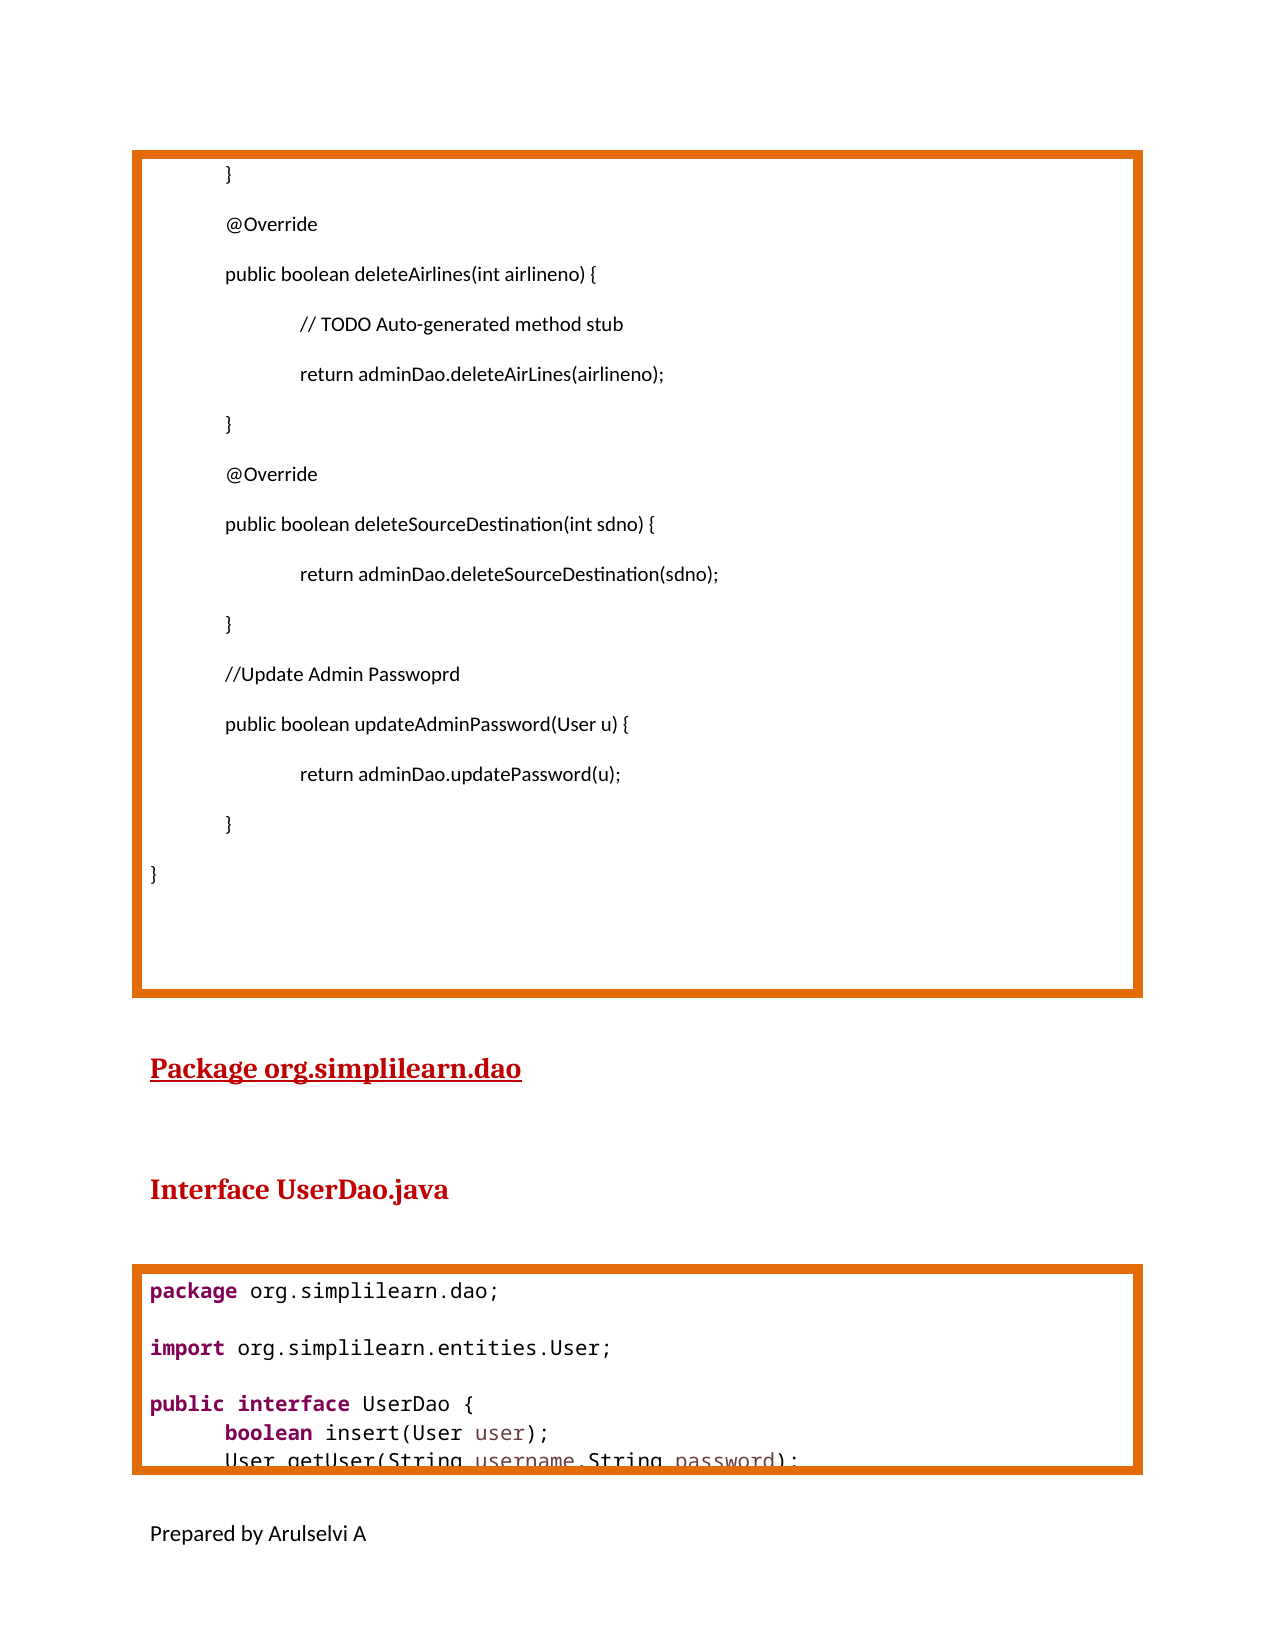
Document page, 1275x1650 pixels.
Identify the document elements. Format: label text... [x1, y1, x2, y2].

text //Update Admin Passwoprd [142, 650, 1133, 687]
text public boolean updateAdminPassword(User u) { [142, 700, 1133, 737]
text @Override [142, 450, 1133, 487]
text return adminDao.deleteSourceDestination(sdno); [142, 550, 1133, 587]
text } [142, 600, 1133, 637]
text } [142, 800, 1133, 837]
text return adminDao.updatePassword(u); [142, 750, 1133, 787]
text boolean insert(User user); [150, 1418, 1125, 1446]
text package org.simplilearn.dao; [142, 1274, 1133, 1304]
text import org.simplilearn.entities.User; [150, 1333, 1125, 1361]
subtitle Package org.simplilearn.dao [150, 1052, 1125, 1086]
text public interface UserDao { [150, 1389, 1125, 1418]
text return adminDao.deleteAirLines(airlineno); [142, 350, 1133, 387]
text // TODO Auto-generated method stub [142, 300, 1133, 337]
text public boolean deleteSourceDestination(int sdno) { [142, 500, 1133, 537]
text } [142, 850, 1133, 887]
text } [142, 159, 1133, 187]
text User getUser(String username,String password); [150, 1446, 1125, 1466]
subtitle Interface UserDao.java [150, 1173, 1125, 1206]
text public boolean deleteAirlines(int airlineno) { [142, 250, 1133, 287]
text } [142, 400, 1133, 437]
text @Override [142, 200, 1133, 237]
